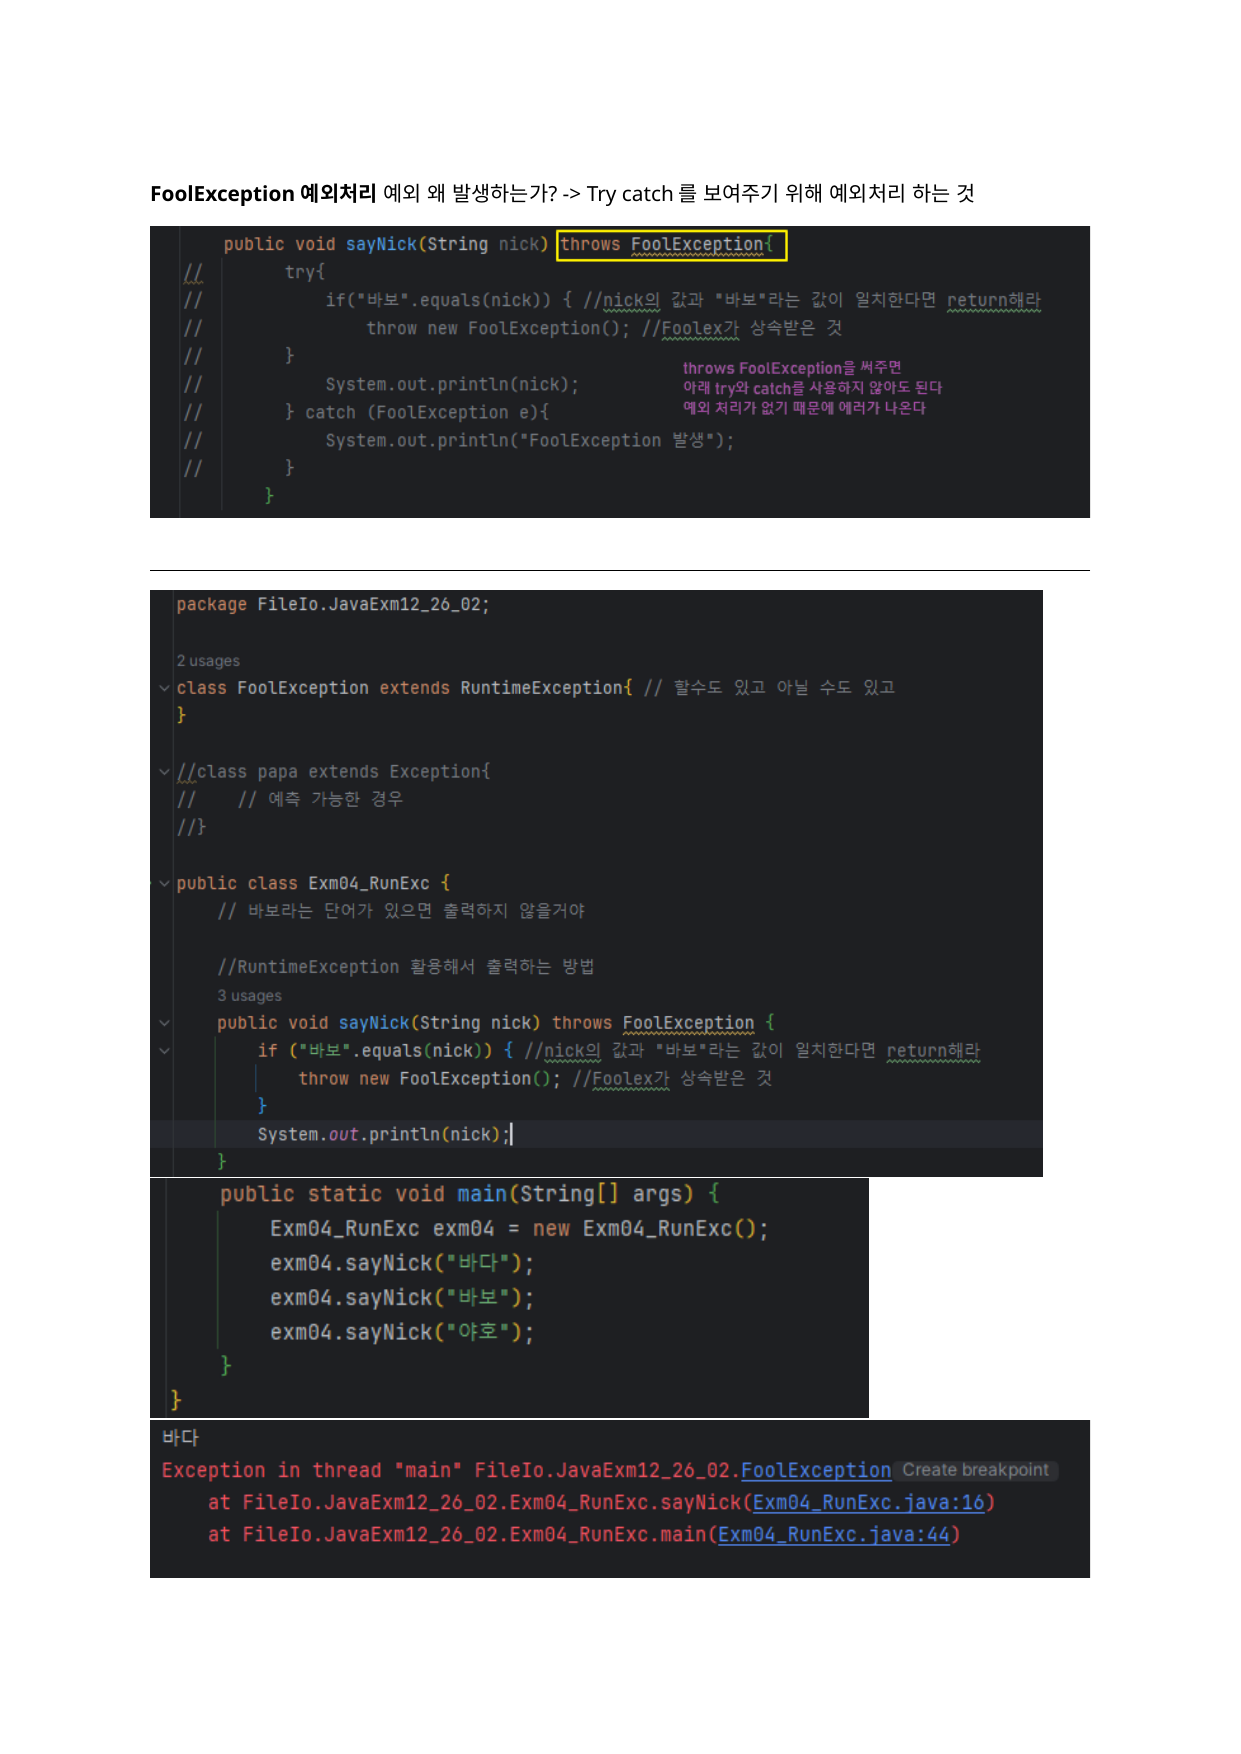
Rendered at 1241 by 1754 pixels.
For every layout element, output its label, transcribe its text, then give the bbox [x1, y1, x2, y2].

text FoolException 예외처리 예외 왜 발생하는가? -> Try catch를 보여주기 위해 예외처리 하는 것 [150, 177, 1090, 207]
picture [150, 1178, 869, 1418]
picture [150, 226, 1091, 518]
picture [150, 1420, 1091, 1578]
picture [150, 590, 1043, 1177]
